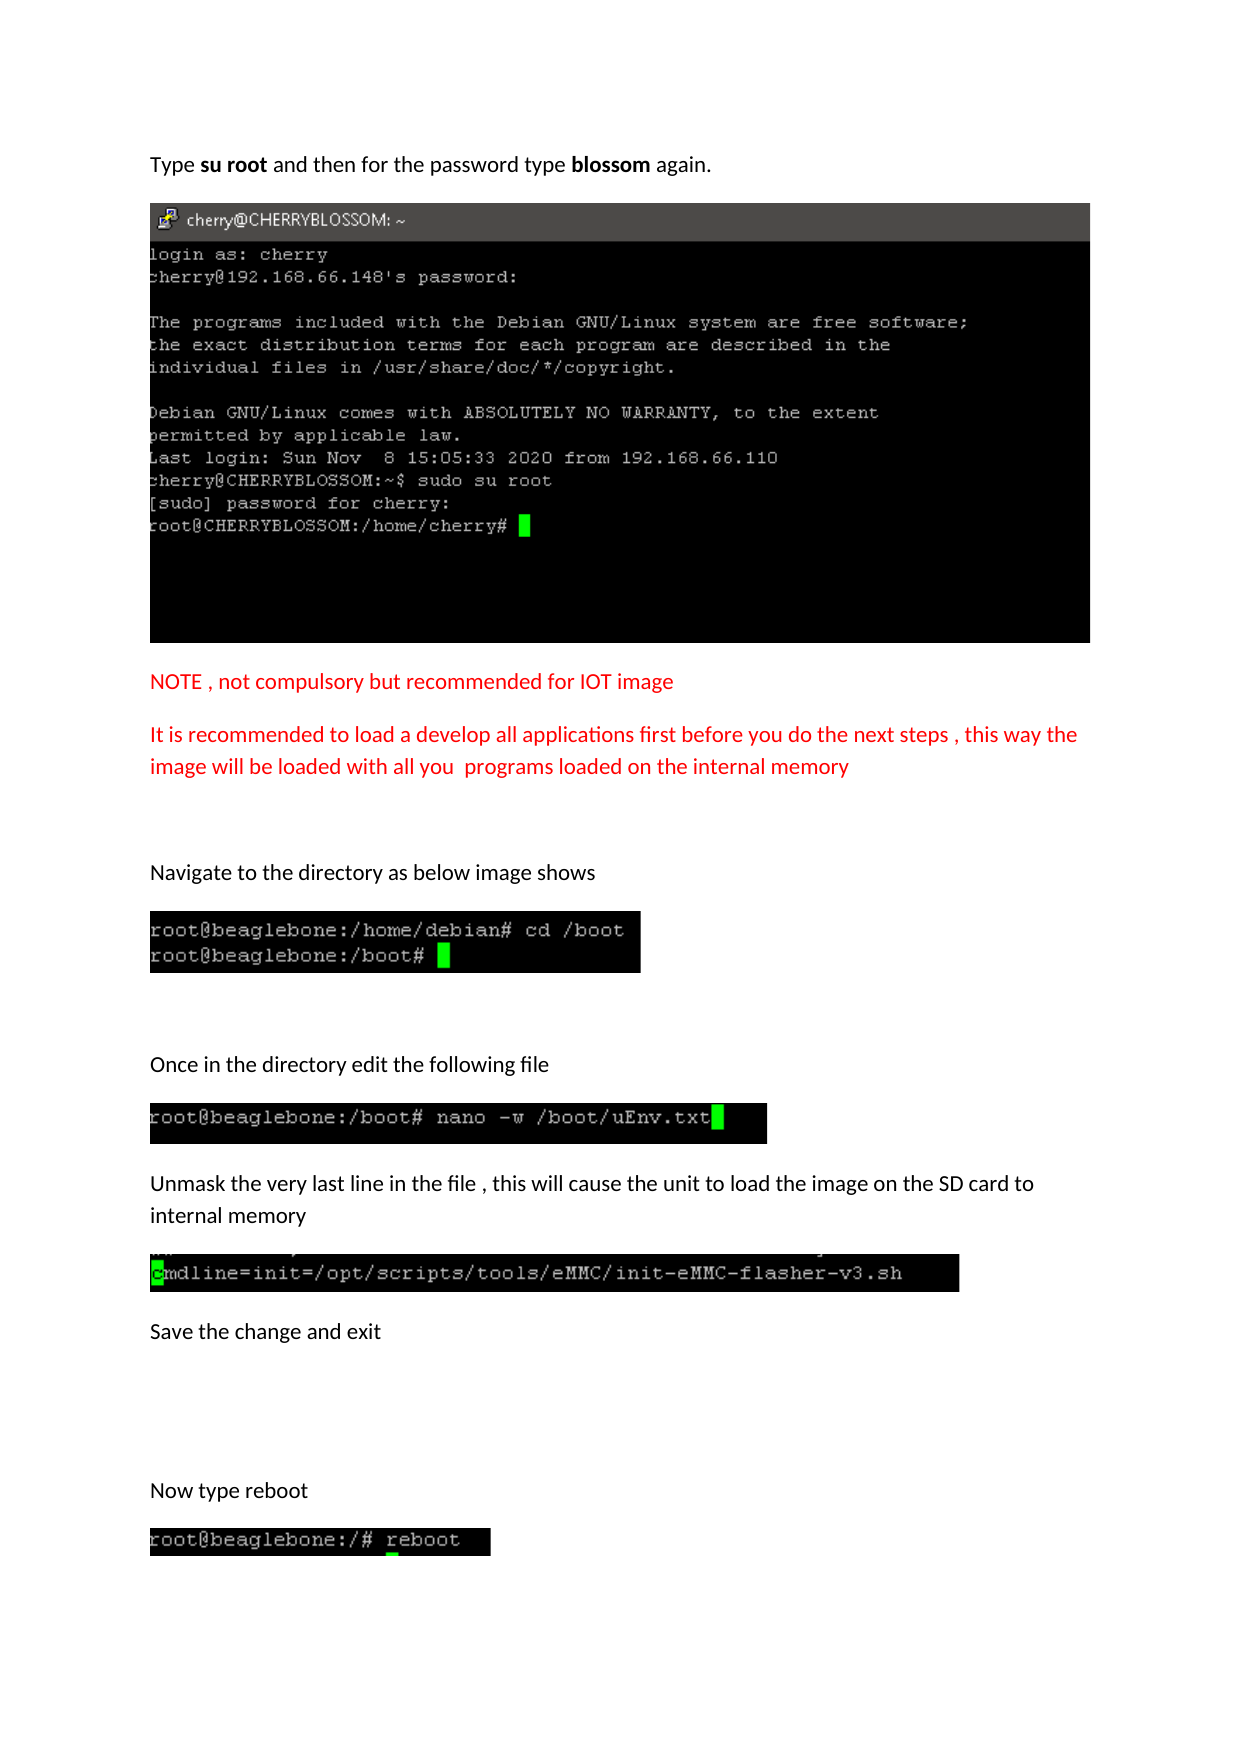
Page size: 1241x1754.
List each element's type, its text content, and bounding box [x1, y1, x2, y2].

text Navigate to the directory as below image shows [150, 858, 1090, 886]
text It is recommended to load a develop all applications first before you do the next steps , this way the image will be loaded with all you programs loaded on the internal memory [150, 720, 1090, 780]
picture [150, 1254, 960, 1292]
text Now type reboot [150, 1476, 1090, 1504]
picture [150, 1103, 768, 1144]
picture [150, 203, 1091, 643]
text Type su root and then for the password type blossom again. [150, 150, 1090, 178]
picture [150, 911, 641, 973]
text Save the change and exit [150, 1317, 1090, 1345]
picture [150, 1528, 491, 1556]
text Once in the directory edit the following file [150, 1050, 1090, 1078]
text Unmask the very last line in the file , this will cause the unit to load the image on the SD card to internal memory [150, 1169, 1090, 1229]
text NOTE , not compulsory but recommended for IOT image [150, 667, 1090, 695]
